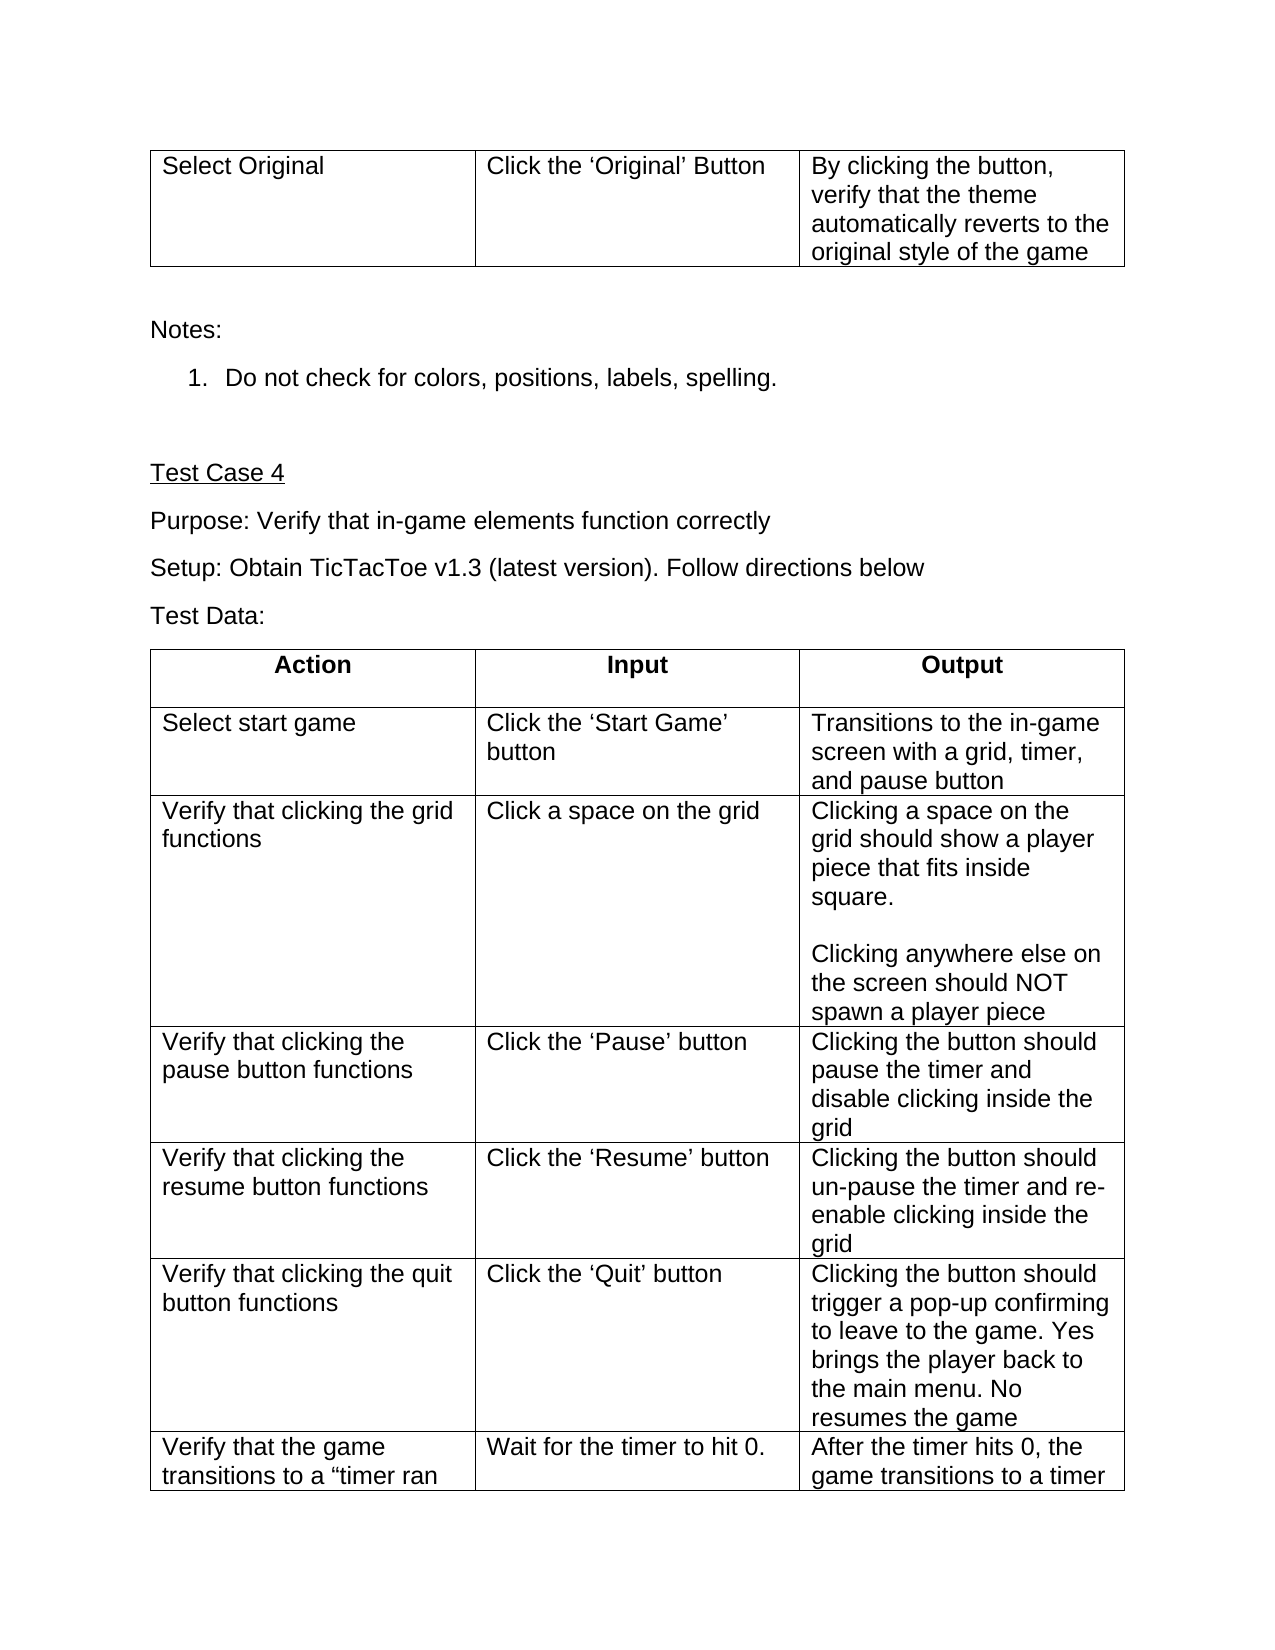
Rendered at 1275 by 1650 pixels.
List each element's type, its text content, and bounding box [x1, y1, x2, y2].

text Test Data: [150, 601, 1125, 630]
table_cell Click a space on the grid [476, 796, 799, 1026]
text Notes: [150, 315, 1125, 343]
table_header Input [476, 650, 799, 707]
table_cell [151, 1432, 475, 1490]
table_cell Select start game [151, 708, 475, 794]
list Do not check for colors, positions, labels, spelling. [187, 362, 1125, 391]
table_cell By clicking the button, verify that the theme automatically reverts to the original style of the game [800, 151, 1124, 266]
table_cell Verify that clicking the grid functions [151, 796, 475, 1026]
table_cell Transitions to the in-game screen with a grid, timer, and pause button [800, 708, 1124, 794]
table_cell Click the ‘Quit’ button [476, 1259, 799, 1431]
text Purpose: Verify that in-game elements function correctly [150, 506, 1125, 534]
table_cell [800, 1432, 1124, 1490]
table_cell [476, 1432, 799, 1490]
table_header Action [151, 650, 475, 707]
text Setup: Obtain TicTacToe v1.3 (latest version). Follow directions below [150, 553, 1125, 582]
table_cell Click the ‘Start Game’ button [476, 708, 799, 794]
table_cell Clicking a space on the grid should show a player piece that fits inside square. Clicking anywhere else on the screen should NOT spawn a player piece [800, 796, 1124, 1026]
table_cell Click the ‘Original’ Button [476, 151, 799, 266]
table_header Output [800, 650, 1124, 707]
table_cell Clicking the button should trigger a pop-up confirming to leave to the game. Yes brings the player back to the main menu. No resumes the game [800, 1259, 1124, 1431]
table_cell Clicking the button should pause the timer and disable clicking inside the grid [800, 1027, 1124, 1142]
table_cell Click the ‘Resume’ button [476, 1143, 799, 1258]
table_cell Verify that clicking the resume button functions [151, 1143, 475, 1258]
table_cell Verify that clicking the pause button functions [151, 1027, 475, 1142]
table_cell Verify that clicking the quit button functions [151, 1259, 475, 1431]
table_cell Clicking the button should un-pause the timer and re-enable clicking inside the grid [800, 1143, 1124, 1258]
table_cell Click the ‘Pause’ button [476, 1027, 799, 1142]
text Test Case 4 [150, 458, 1125, 487]
table_cell Select Original [151, 151, 475, 266]
